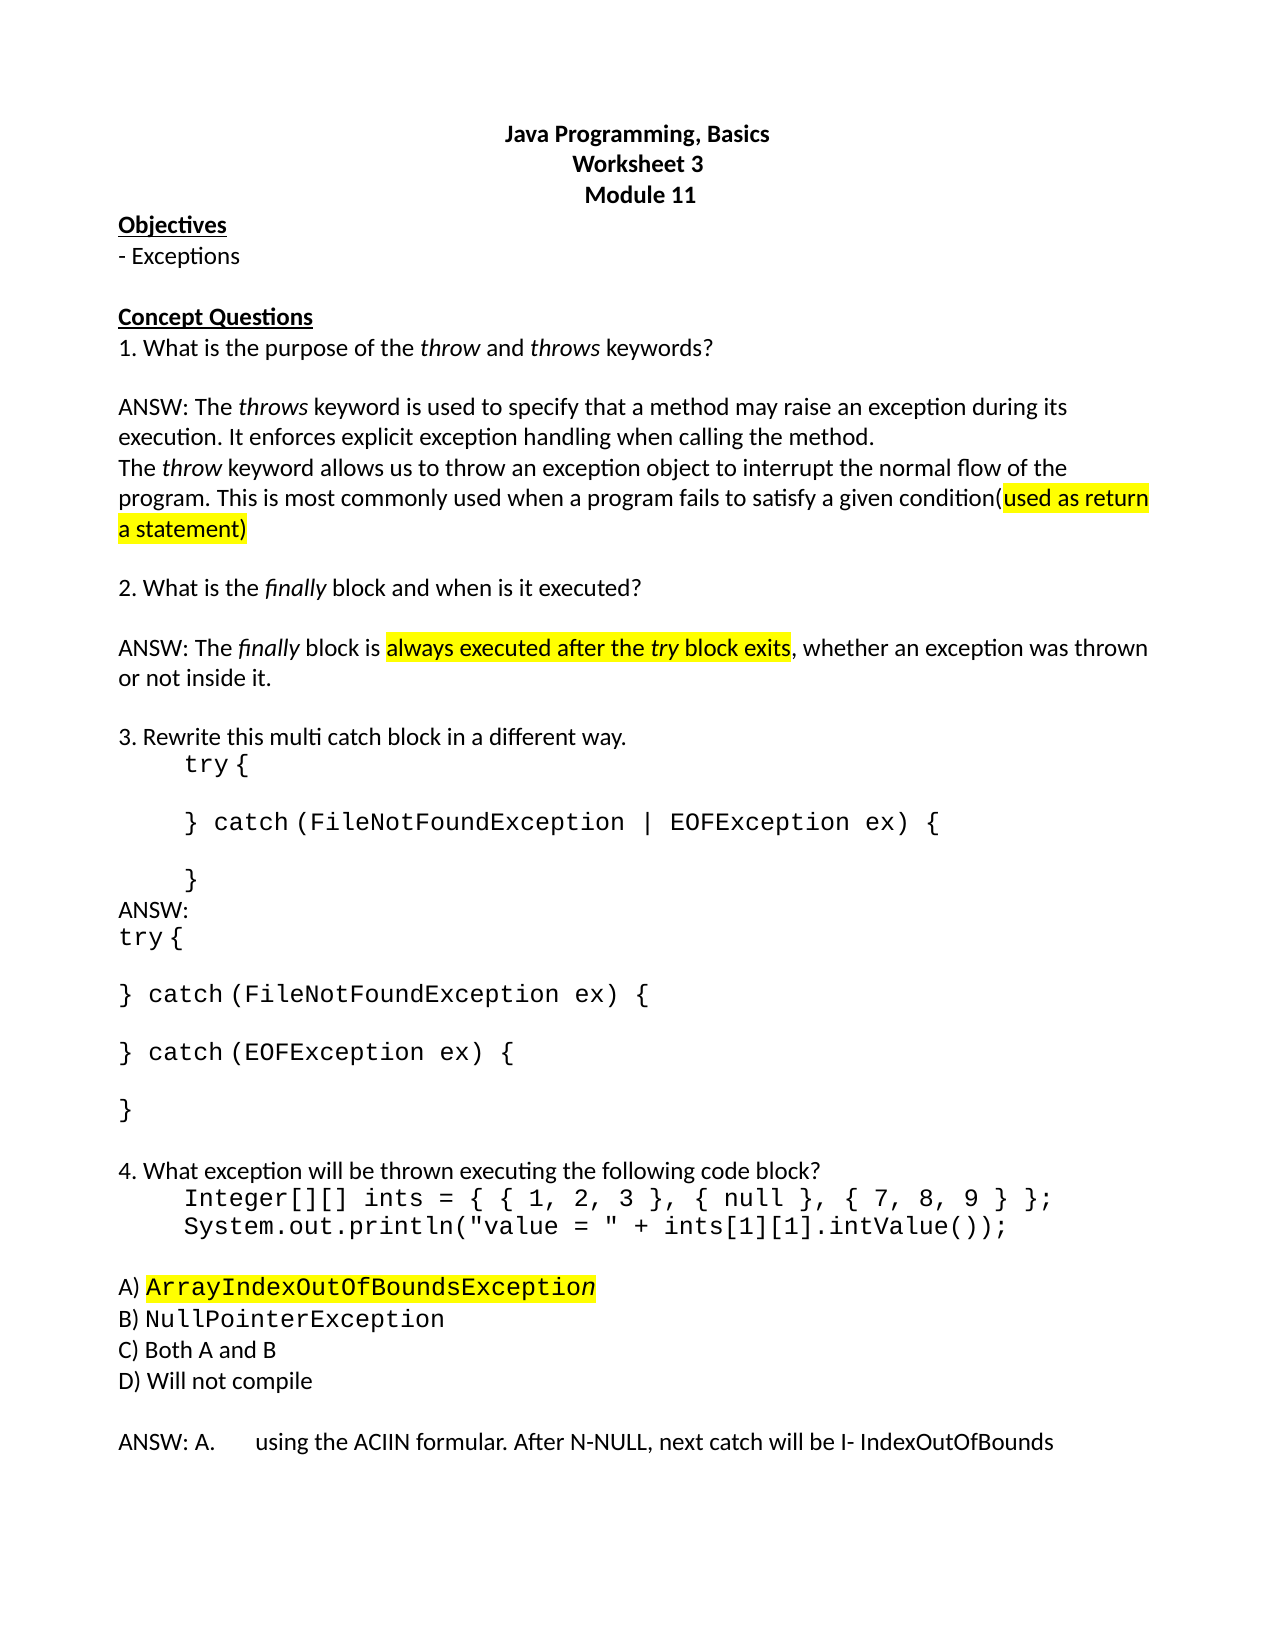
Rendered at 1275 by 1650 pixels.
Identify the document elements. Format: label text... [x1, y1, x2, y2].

text } [118, 1096, 1157, 1124]
text System.out.println("value = " + ints[1][1].intValue()); [118, 1214, 1157, 1242]
text } catch (FileNotFoundException ex) { [118, 982, 1157, 1010]
text 4. What exception will be thrown executing the following code block? [118, 1155, 1157, 1186]
text Integer[][] ints = { { 1, 2, 3 }, { null }, { 7, 8, 9 } }; [118, 1186, 1157, 1214]
text } catch (EOFException ex) { [118, 1039, 1157, 1067]
text } [184, 866, 1157, 894]
text Module 11 [118, 179, 1157, 210]
text ANSW: [118, 894, 1157, 925]
text C) Both A and B [118, 1334, 1157, 1365]
text 1. What is the purpose of the throw and throws keywords? [118, 332, 1157, 362]
text A) ArrayIndexOutOfBoundsException [118, 1271, 1157, 1303]
text Objectives [118, 210, 1157, 240]
text D) Will not compile [118, 1365, 1157, 1396]
text B) NullPointerException [118, 1303, 1157, 1334]
text Worksheet 3 [118, 149, 1157, 179]
text } catch (FileNotFoundException | EOFException ex) { [184, 809, 1157, 837]
text 3. Rewrite this multi catch block in a different way. [118, 721, 1157, 752]
text 2. What is the finally block and when is it executed? [118, 572, 1157, 603]
text ANSW: The throws keyword is used to specify that a method may raise an exception during its execution. It enforces explicit exception handling when calling the method. [118, 391, 1157, 452]
text The throw keyword allows us to throw an exception object to interrupt the normal flow of the program. This is most commonly used when a program fails to satisfy a given condition(used as return a statement) [118, 452, 1157, 544]
text try { [184, 752, 1157, 780]
text ANSW: A. using the ACIIN formular. After N-NULL, next catch will be I- IndexOutOfBounds [118, 1426, 1157, 1457]
text - Exceptions [118, 240, 1157, 271]
text Concept Questions [118, 301, 1157, 332]
text Java Programming, Basics [118, 118, 1157, 149]
text ANSW: The finally block is always executed after the try block exits, whether an exception was thrown or not inside it. [118, 632, 1157, 693]
text try { [118, 925, 1157, 953]
